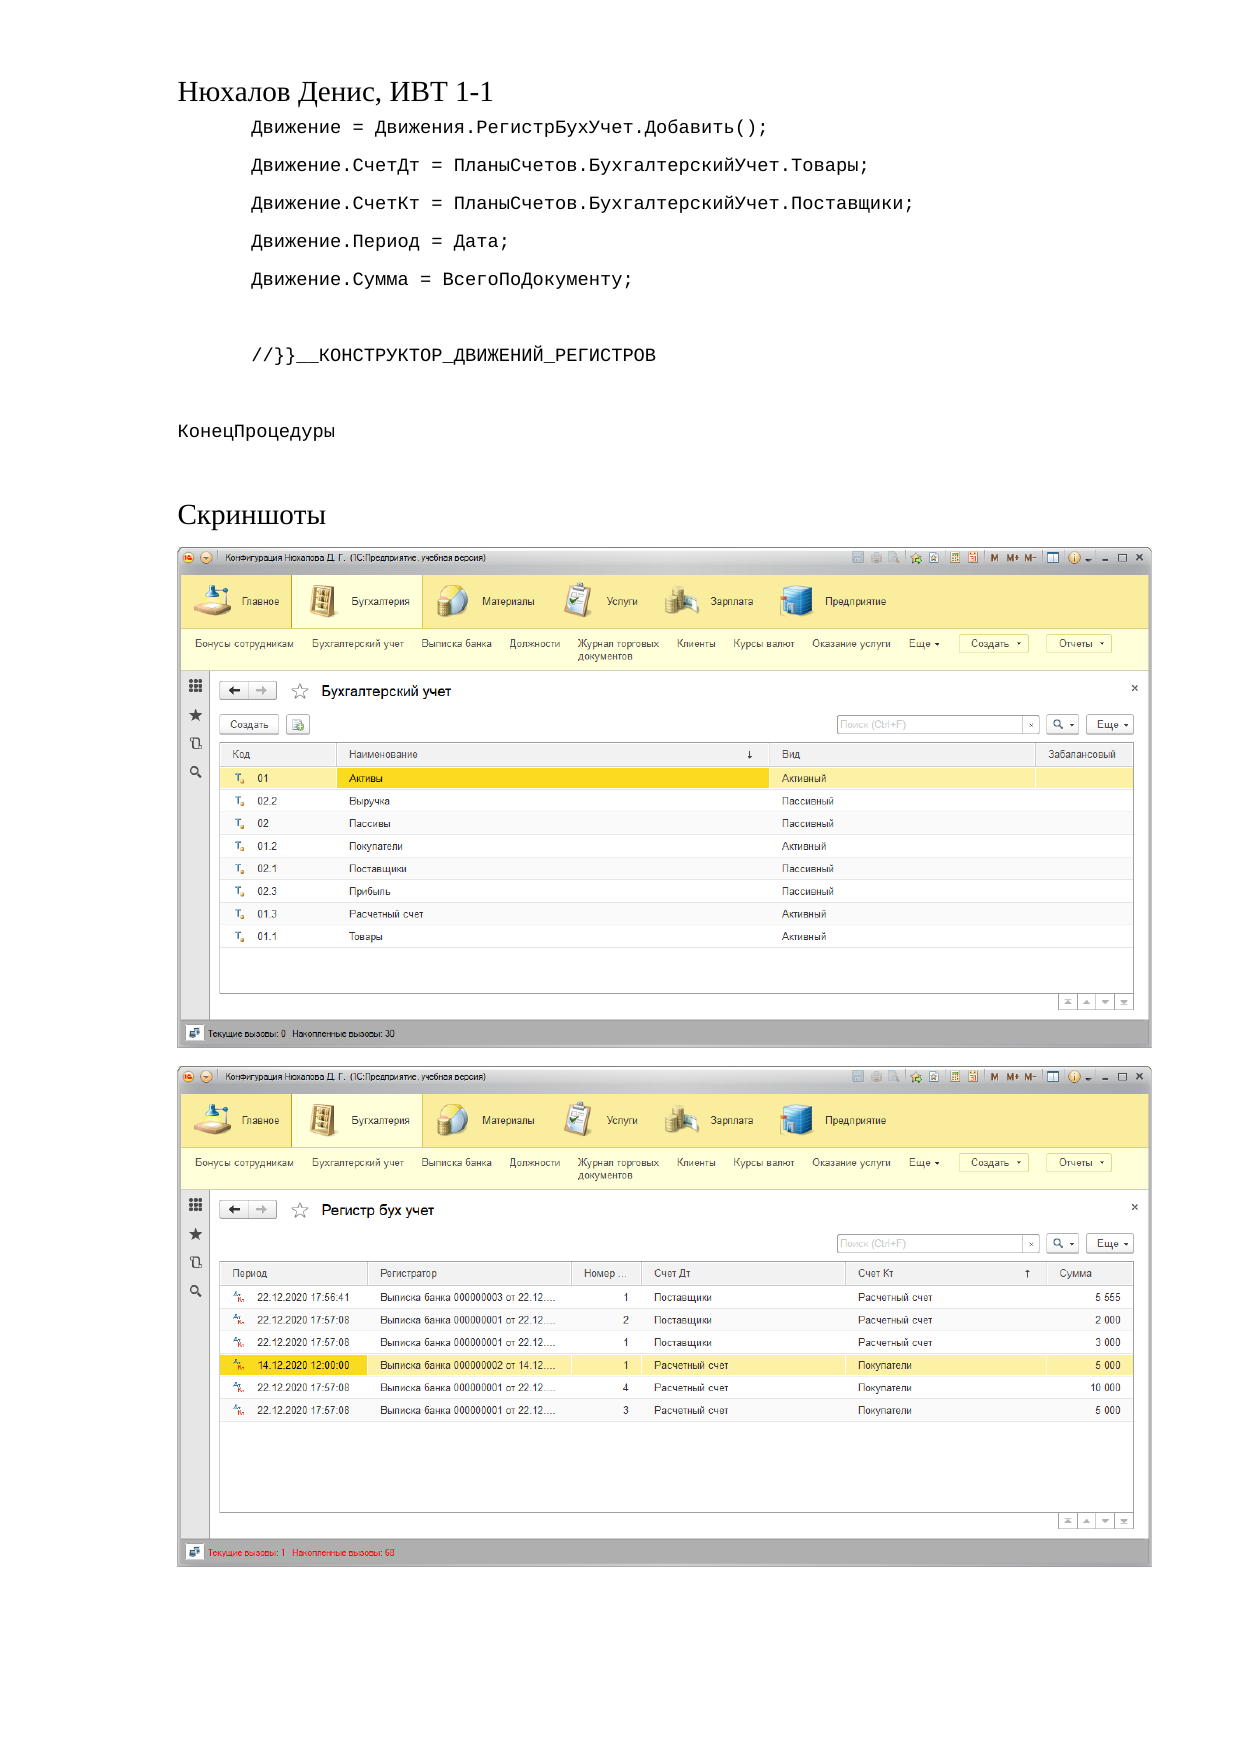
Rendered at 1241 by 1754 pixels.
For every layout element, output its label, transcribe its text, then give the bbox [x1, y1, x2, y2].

picture [177, 547, 1152, 1048]
picture [177, 1066, 1152, 1567]
text Движение = Движения.РегистрБухУчет.Добавить(); [177, 118, 1152, 139]
text КонецПроцедуры [177, 421, 1152, 443]
text Скриншоты [177, 497, 1152, 531]
text Движение.Период = Дата; [177, 232, 1152, 253]
text Движение.СчетДт = ПланыСчетов.БухгалтерскийУчет.Товары; [177, 156, 1152, 177]
text Движение.Сумма = ВсегоПоДокументу; [177, 270, 1152, 291]
text Движение.СчетКт = ПланыСчетов.БухгалтерскийУчет.Поставщики; [177, 194, 1152, 215]
text //}}__КОНСТРУКТОР_ДВИЖЕНИЙ_РЕГИСТРОВ [177, 346, 1152, 367]
